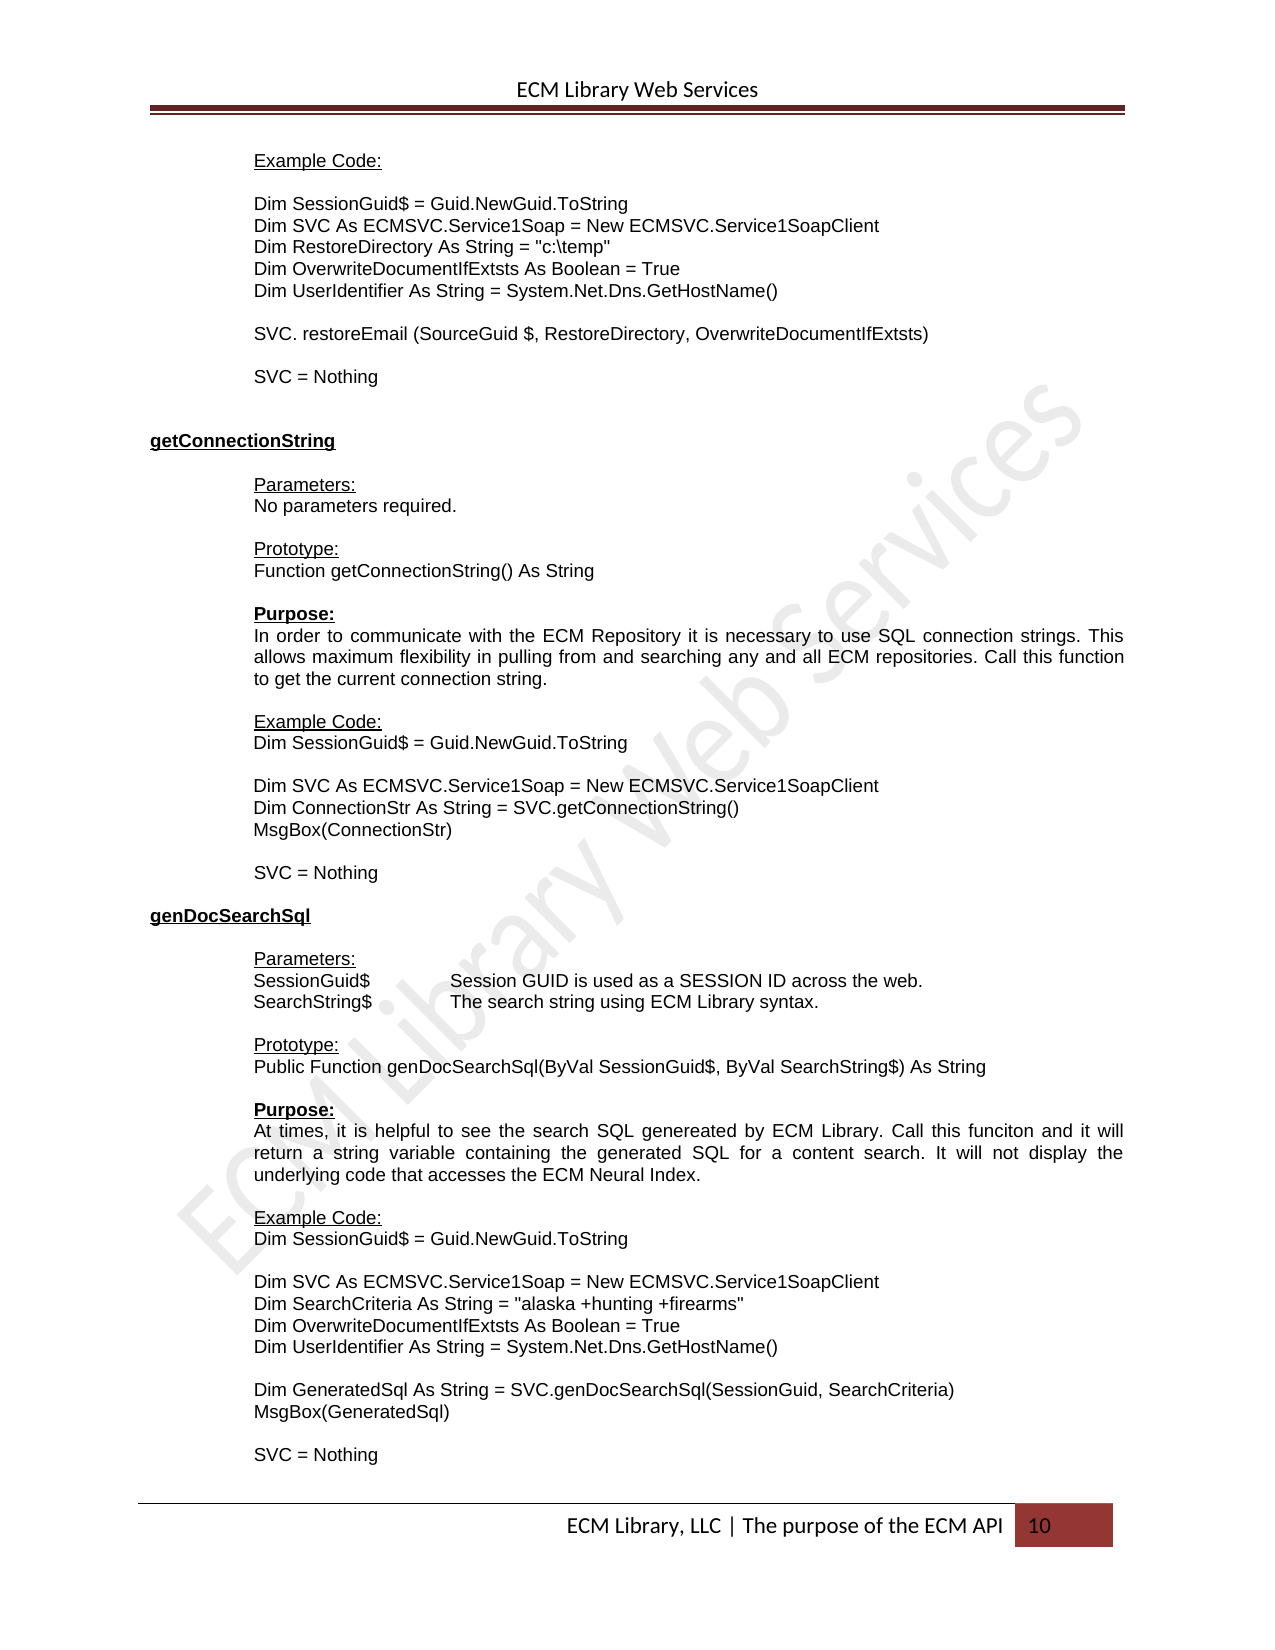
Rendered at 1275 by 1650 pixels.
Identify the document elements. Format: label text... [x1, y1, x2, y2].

text getConnectionString [150, 430, 1125, 452]
text Dim SearchCriteria As String = "alaska +hunting +firearms" [253, 1293, 1125, 1314]
text No parameters required. [253, 495, 1125, 517]
text Example Code: [253, 150, 1125, 172]
text Function getConnectionString() As String [253, 560, 1125, 581]
text genDocSearchSql [150, 905, 1125, 926]
text Dim RestoreDirectory As String = "c:\temp" [253, 236, 1125, 258]
text SVC = Nothing [253, 1444, 1125, 1465]
text Prototype: [253, 1034, 1125, 1056]
text Prototype: [253, 538, 1125, 560]
text Dim SVC As ECMSVC.Service1Soap = New ECMSVC.Service1SoapClient [253, 1271, 1125, 1293]
text SVC = Nothing [253, 862, 1125, 883]
text MsgBox(GeneratedSql) [253, 1401, 1125, 1422]
text Parameters: [253, 948, 1125, 969]
text Example Code: [253, 1207, 1125, 1228]
text Dim SessionGuid$ = Guid.NewGuid.ToString [253, 193, 1125, 215]
text In order to communicate with the ECM Repository it is necessary to use SQL connection strings. This allows maximum flexibility in pulling from and searching any and all ECM repositories. Call this function to get the current connection string. [253, 624, 1125, 689]
text Dim SessionGuid$ = Guid.NewGuid.ToString [253, 732, 1125, 754]
text Dim SVC As ECMSVC.Service1Soap = New ECMSVC.Service1SoapClient [253, 215, 1125, 236]
text Parameters: [253, 473, 1125, 495]
text Dim UserIdentifier As String = System.Net.Dns.GetHostName() [253, 279, 1125, 301]
text Purpose: [253, 1099, 1125, 1120]
text SVC = Nothing [253, 366, 1125, 387]
text Example Code: [253, 711, 1125, 732]
text Dim SVC As ECMSVC.Service1Soap = New ECMSVC.Service1SoapClient [253, 775, 1125, 797]
text Dim UserIdentifier As String = System.Net.Dns.GetHostName() [253, 1336, 1125, 1357]
text Dim SessionGuid$ = Guid.NewGuid.ToString [253, 1228, 1125, 1250]
text At times, it is helpful to see the search SQL genereated by ECM Library. Call this funciton and it will return a string variable containing the generated SQL for a content search. It will not display the underlying code that accesses the ECM Neural Index. [253, 1120, 1125, 1185]
text Dim OverwriteDocumentIfExtsts As Boolean = True [253, 1314, 1125, 1336]
text Dim GeneratedSql As String = SVC.genDocSearchSql(SessionGuid, SearchCriteria) [253, 1379, 1125, 1401]
text SessionGuid$ Session GUID is used as a SESSION ID across the web. [253, 969, 1125, 991]
text SearchString$ The search string using ECM Library syntax. [253, 991, 1125, 1012]
text Purpose: [253, 603, 1125, 624]
text SVC. restoreEmail (SourceGuid $, RestoreDirectory, OverwriteDocumentIfExtsts) [253, 322, 1125, 344]
text Public Function genDocSearchSql(ByVal SessionGuid$, ByVal SearchString$) As String [253, 1056, 1125, 1077]
text Dim ConnectionStr As String = SVC.getConnectionString() [253, 797, 1125, 818]
text MsgBox(ConnectionStr) [253, 818, 1125, 840]
text Dim OverwriteDocumentIfExtsts As Boolean = True [253, 258, 1125, 279]
